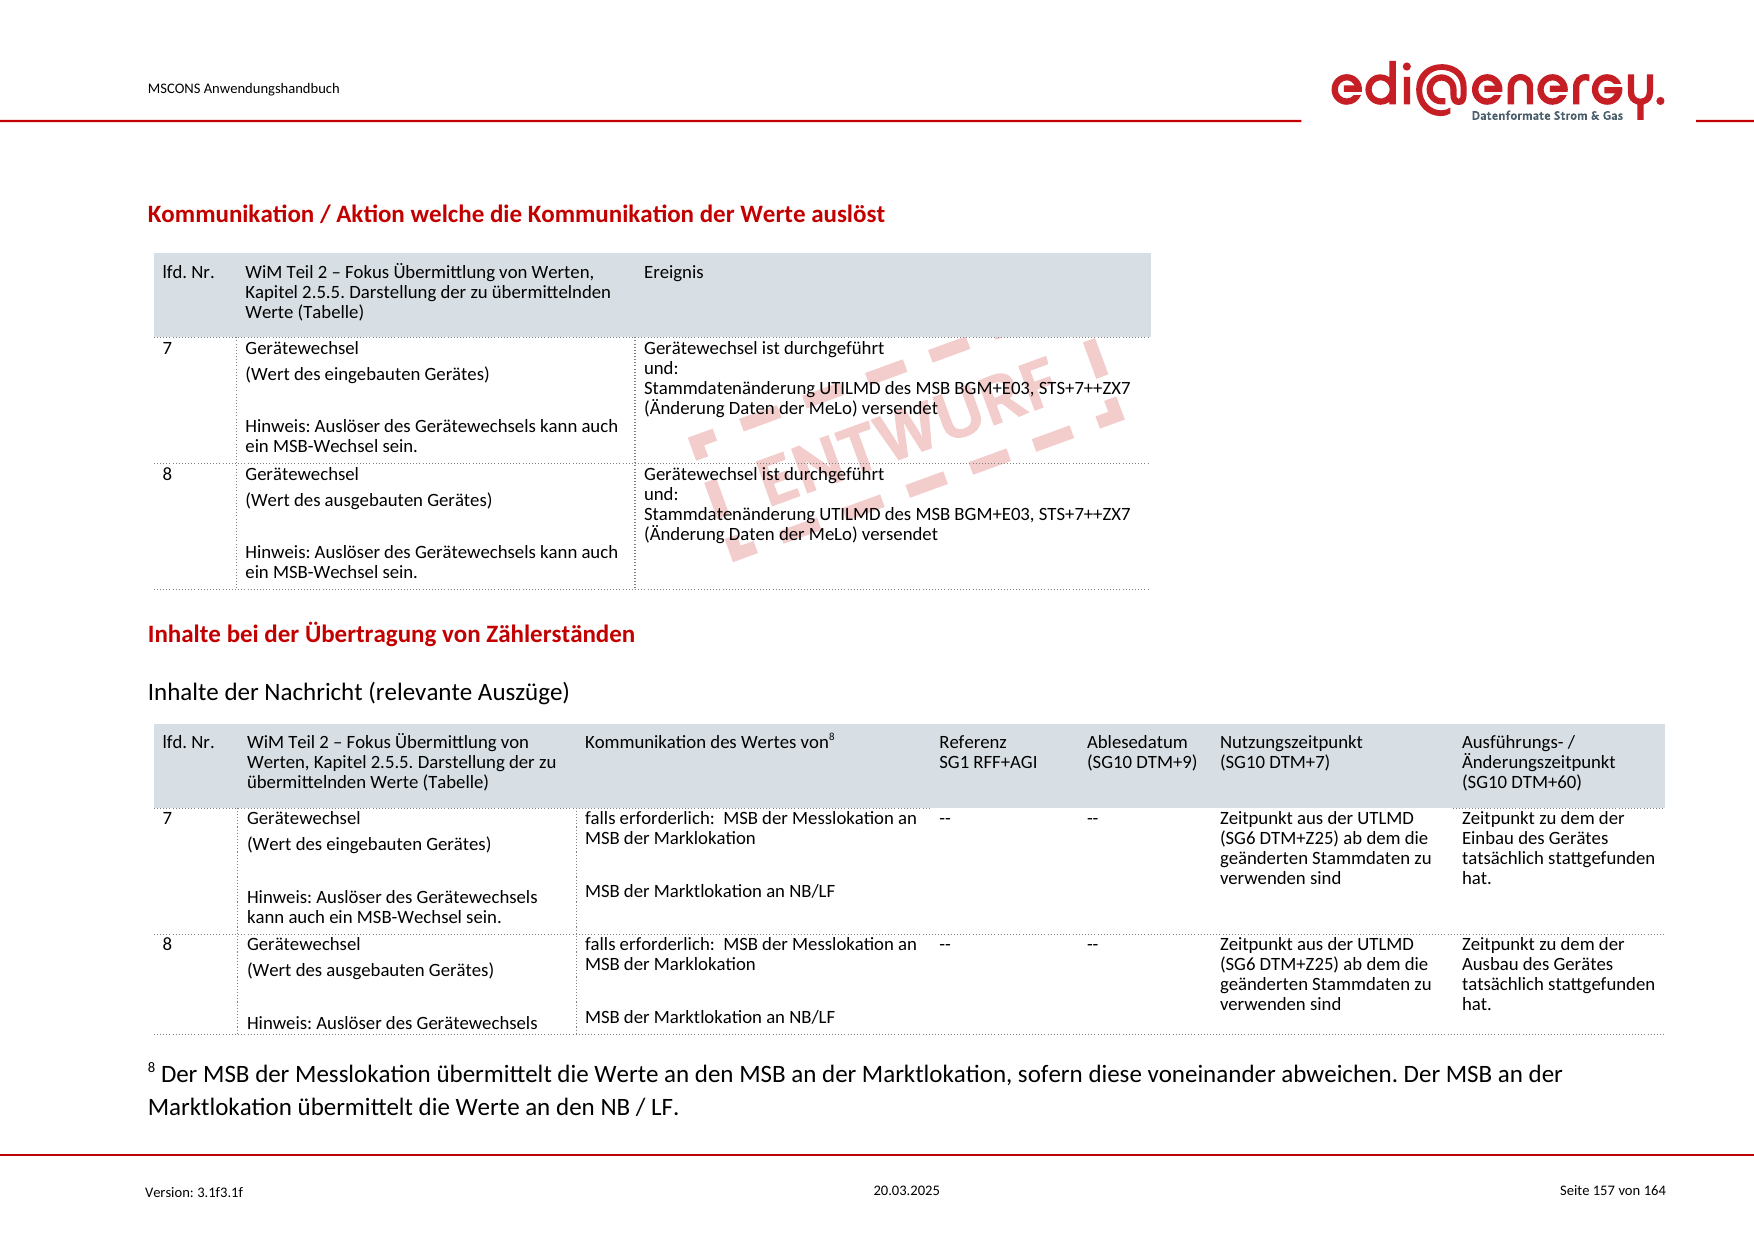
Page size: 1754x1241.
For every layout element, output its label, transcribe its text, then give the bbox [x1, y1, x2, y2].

text Inhalte der Nachricht (relevante Auszüge) [148, 674, 1665, 707]
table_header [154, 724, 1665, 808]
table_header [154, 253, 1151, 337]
text Inhalte bei der Übertragung von Zählerständen [148, 615, 1665, 649]
text Kommunikation / Aktion welche die Kommunikation der Werte auslöst [148, 195, 1665, 228]
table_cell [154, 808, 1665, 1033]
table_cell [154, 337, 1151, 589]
